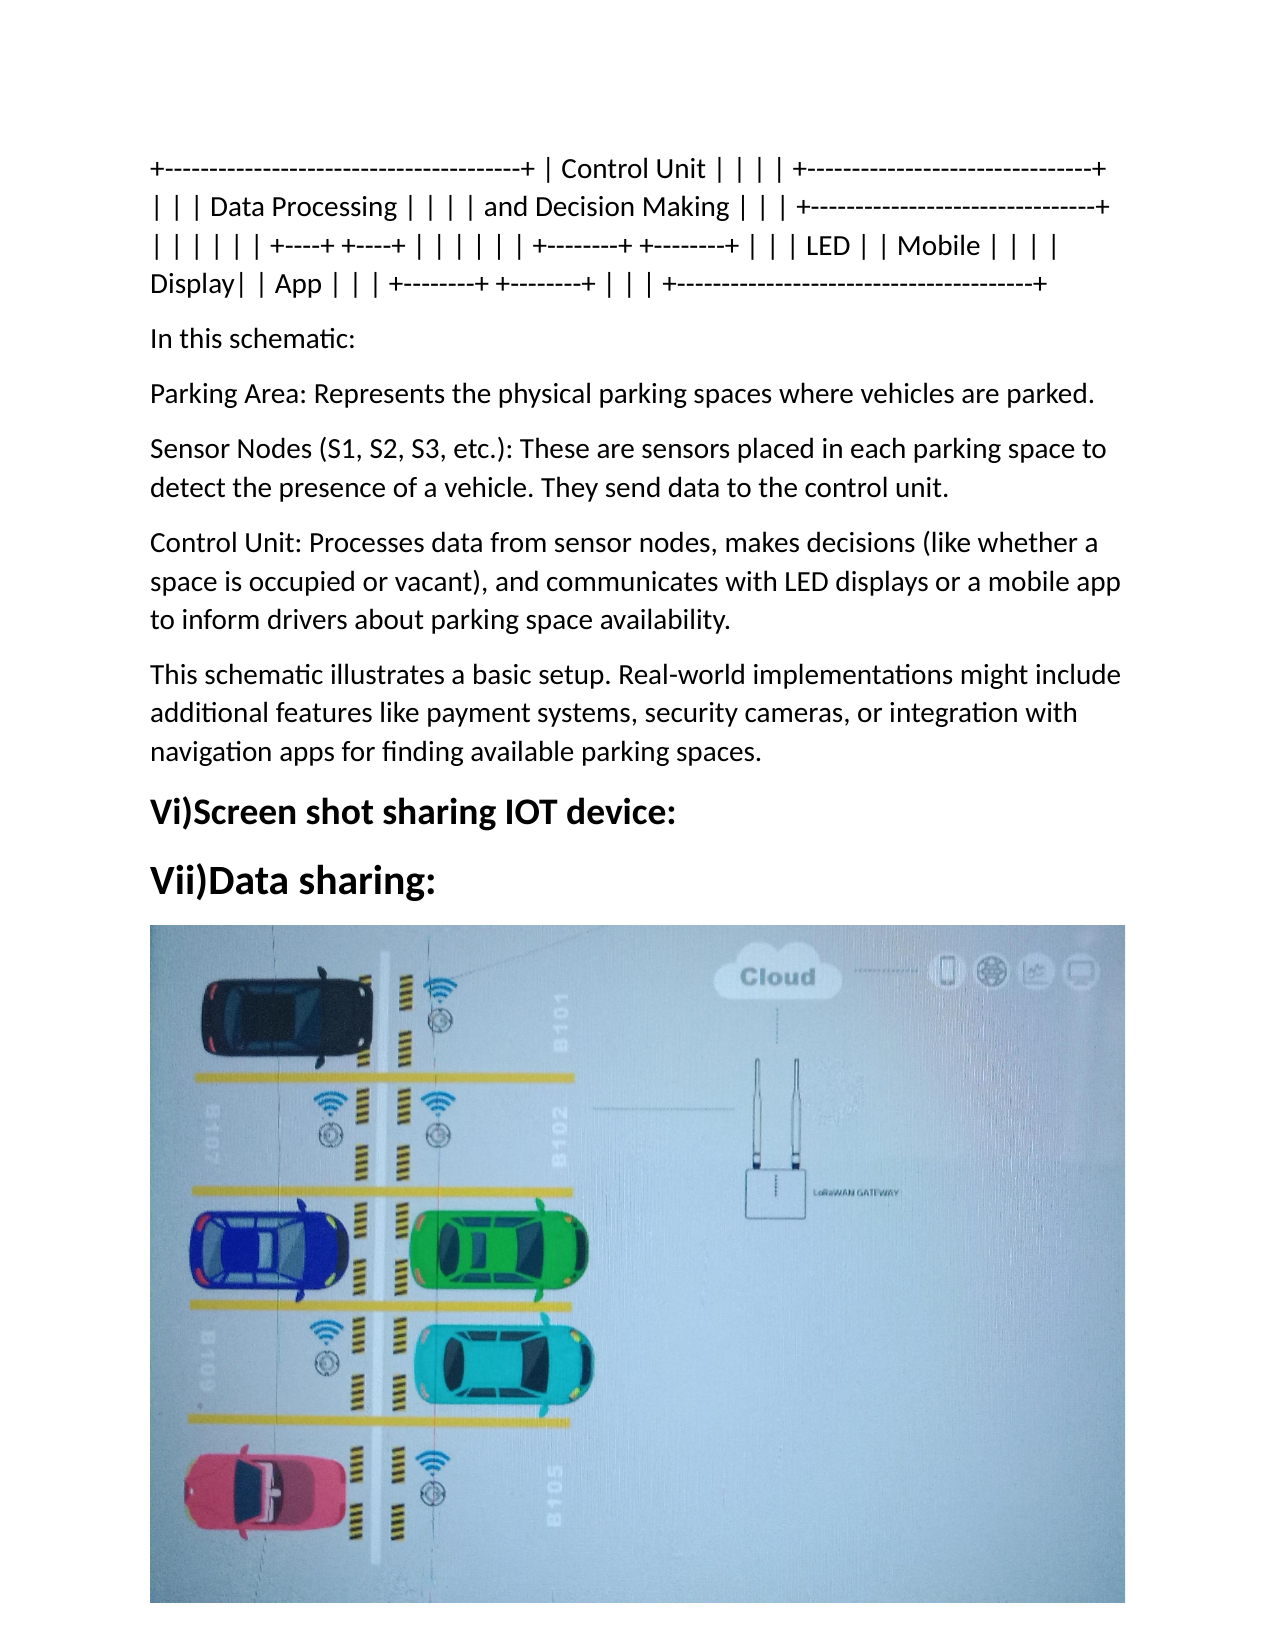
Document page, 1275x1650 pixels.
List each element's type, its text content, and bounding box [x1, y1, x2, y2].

text In this schematic: [150, 320, 1125, 356]
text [150, 150, 1125, 301]
picture [150, 925, 1125, 1603]
text Vi)Screen shot sharing IOT device: [150, 788, 1125, 834]
text Vii)Data sharing: [150, 854, 1125, 905]
text This schematic illustrates a basic setup. Real-world implementations might include additional features like payment systems, security cameras, or integration with navigation apps for finding available parking spaces. [150, 656, 1125, 769]
text Parking Area: Represents the physical parking spaces where vehicles are parked. [150, 376, 1125, 411]
text Sensor Nodes (S1, S2, S3, etc.): These are sensors placed in each parking space to detect the presence of a vehicle. They send data to the control unit. [150, 431, 1125, 505]
text Control Unit: Processes data from sensor nodes, makes decisions (like whether a space is occupied or vacant), and communicates with LED displays or a mobile app to inform drivers about parking space availability. [150, 524, 1125, 637]
